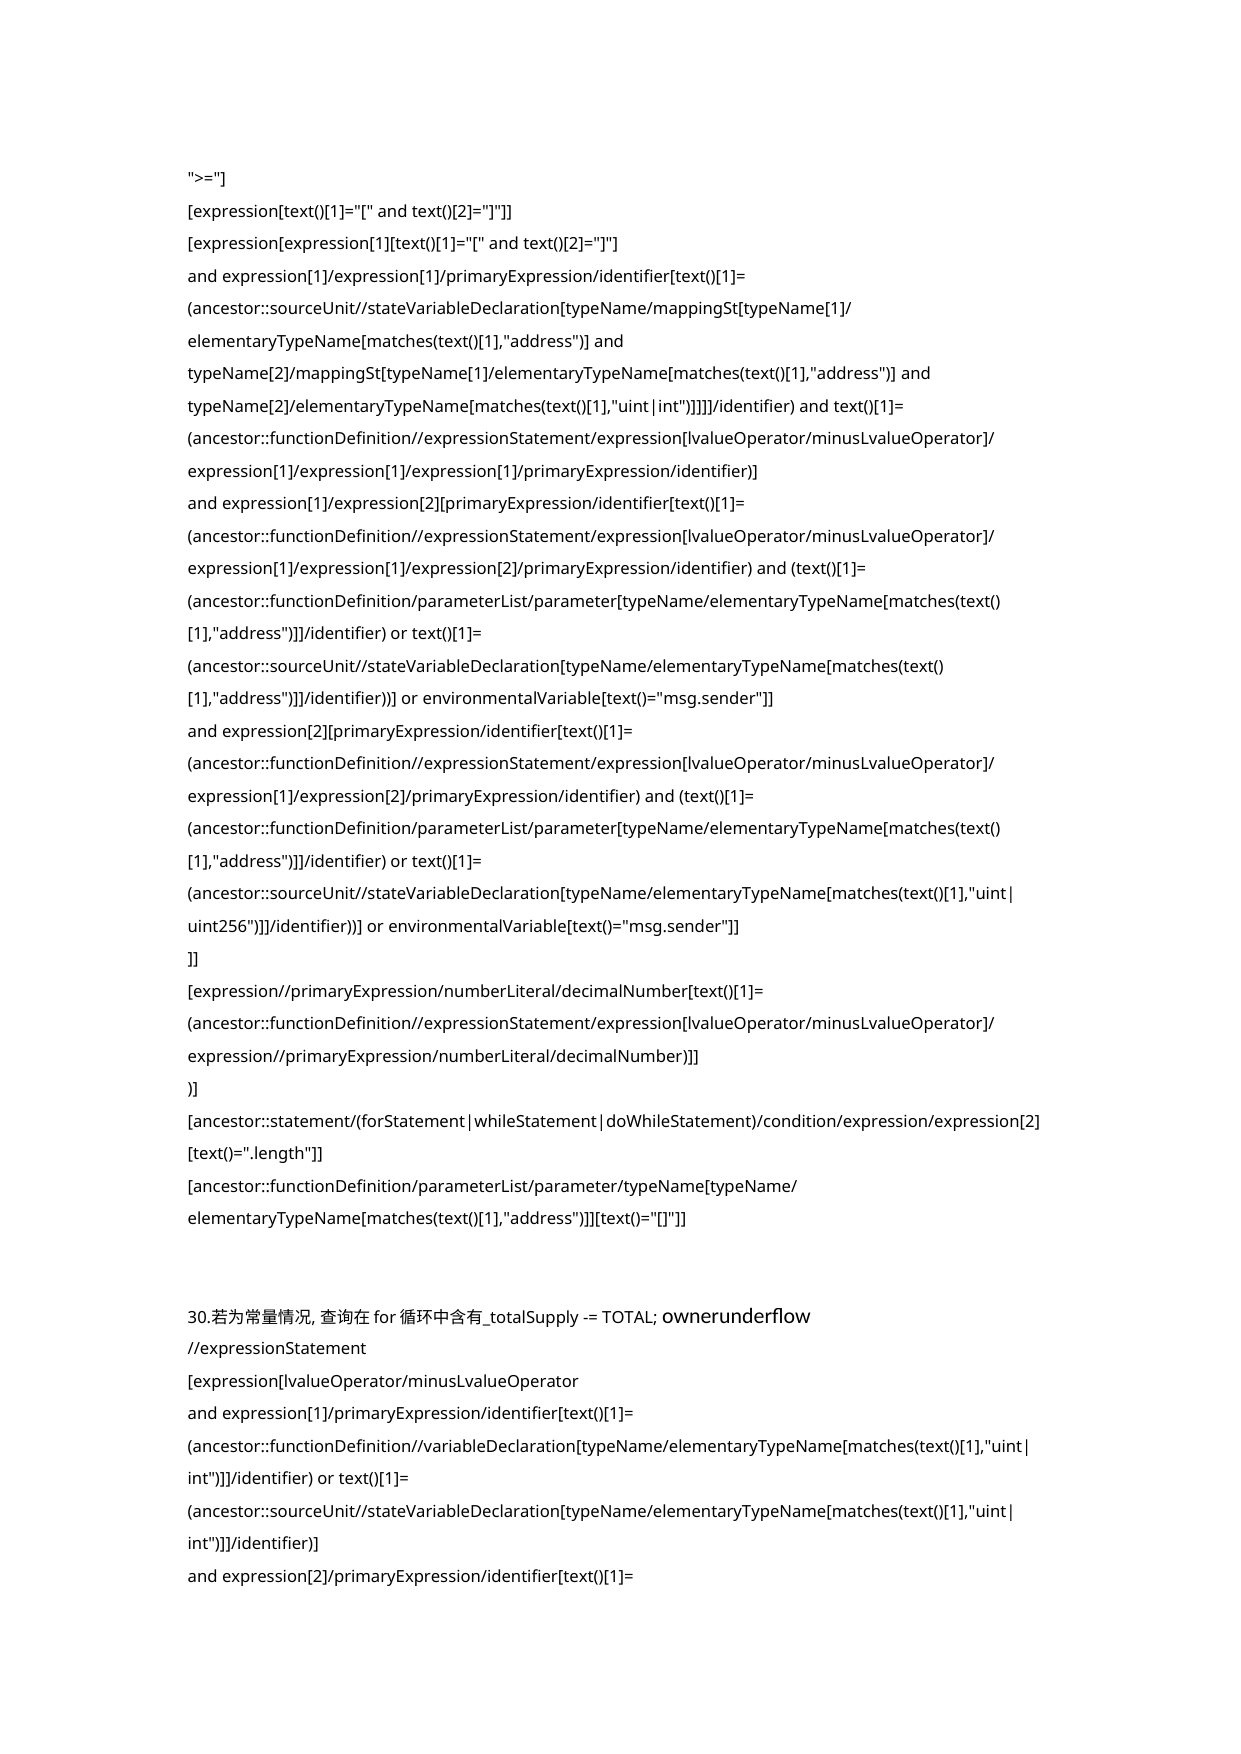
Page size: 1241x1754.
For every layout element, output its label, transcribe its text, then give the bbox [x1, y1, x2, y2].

text //expressionStatement [187, 1332, 1053, 1364]
text and expression[2]/primaryExpression/identifier[text()[1]= [187, 1559, 1053, 1592]
text and expression[1]/expression[2][primaryExpression/identifier[text()[1]= [187, 487, 1053, 519]
text )] [187, 1072, 1053, 1104]
text [expression[lvalueOperator/minusLvalueOperator [187, 1364, 1053, 1397]
text (ancestor::functionDefinition//expressionStatement/expression[lvalueOperator/minusLvalueOperator]/expression[1]/expression[1]/expression[2]/primaryExpression/identifier) and (text()[1]= (ancestor::functionDefinition/parameterList/parameter[typeName/elementaryTypeName[matches(text()[1],"address")]]/identifier) or text()[1]= (ancestor::sourceUnit//stateVariableDeclaration[typeName/elementaryTypeName[matches(text()[1],"address")]]/identifier))] or environmentalVariable[text()="msg.sender"]] [187, 519, 1053, 714]
text and expression[1]/expression[1]/primaryExpression/identifier[text()[1]= [187, 259, 1053, 292]
text and expression[1]/primaryExpression/identifier[text()[1]= (ancestor::functionDefinition//variableDeclaration[typeName/elementaryTypeName[matches(text()[1],"uint|int")]]/identifier) or text()[1]= (ancestor::sourceUnit//stateVariableDeclaration[typeName/elementaryTypeName[matches(text()[1],"uint|int")]]/identifier)] [187, 1397, 1053, 1559]
text [expression//primaryExpression/numberLiteral/decimalNumber[text()[1]= (ancestor::functionDefinition//expressionStatement/expression[lvalueOperator/minusLvalueOperator]/expression//primaryExpression/numberLiteral/decimalNumber)]] [187, 974, 1053, 1072]
text 30.若为常量情况, 查询在for循环中含有_totalSupply -= TOTAL; ownerunderflow [187, 1299, 1053, 1332]
text [expression[text()[1]="[" and text()[2]="]"]] [187, 194, 1053, 227]
text (ancestor::sourceUnit//stateVariableDeclaration[typeName/mappingSt[typeName[1]/elementaryTypeName[matches(text()[1],"address")] and typeName[2]/mappingSt[typeName[1]/elementaryTypeName[matches(text()[1],"address")] and typeName[2]/elementaryTypeName[matches(text()[1],"uint|int")]]]]/identifier) and text()[1]= [187, 292, 1053, 422]
text ]] [187, 942, 1053, 974]
text (ancestor::functionDefinition//expressionStatement/expression[lvalueOperator/minusLvalueOperator]/expression[1]/expression[2]/primaryExpression/identifier) and (text()[1]= (ancestor::functionDefinition/parameterList/parameter[typeName/elementaryTypeName[matches(text()[1],"address")]]/identifier) or text()[1]= (ancestor::sourceUnit//stateVariableDeclaration[typeName/elementaryTypeName[matches(text()[1],"uint|uint256")]]/identifier))] or environmentalVariable[text()="msg.sender"]] [187, 747, 1053, 942]
text [ancestor::functionDefinition/parameterList/parameter/typeName[typeName/elementaryTypeName[matches(text()[1],"address")]][text()="[]"]] [187, 1169, 1053, 1234]
text (ancestor::functionDefinition//expressionStatement/expression[lvalueOperator/minusLvalueOperator]/expression[1]/expression[1]/expression[1]/primaryExpression/identifier)] [187, 422, 1053, 487]
text [expression[expression[1][text()[1]="[" and text()[2]="]"] [187, 227, 1053, 259]
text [187, 162, 1053, 194]
text and expression[2][primaryExpression/identifier[text()[1]= [187, 714, 1053, 747]
text [ancestor::statement/(forStatement|whileStatement|doWhileStatement)/condition/expression/expression[2][text()=".length"]] [187, 1104, 1053, 1169]
